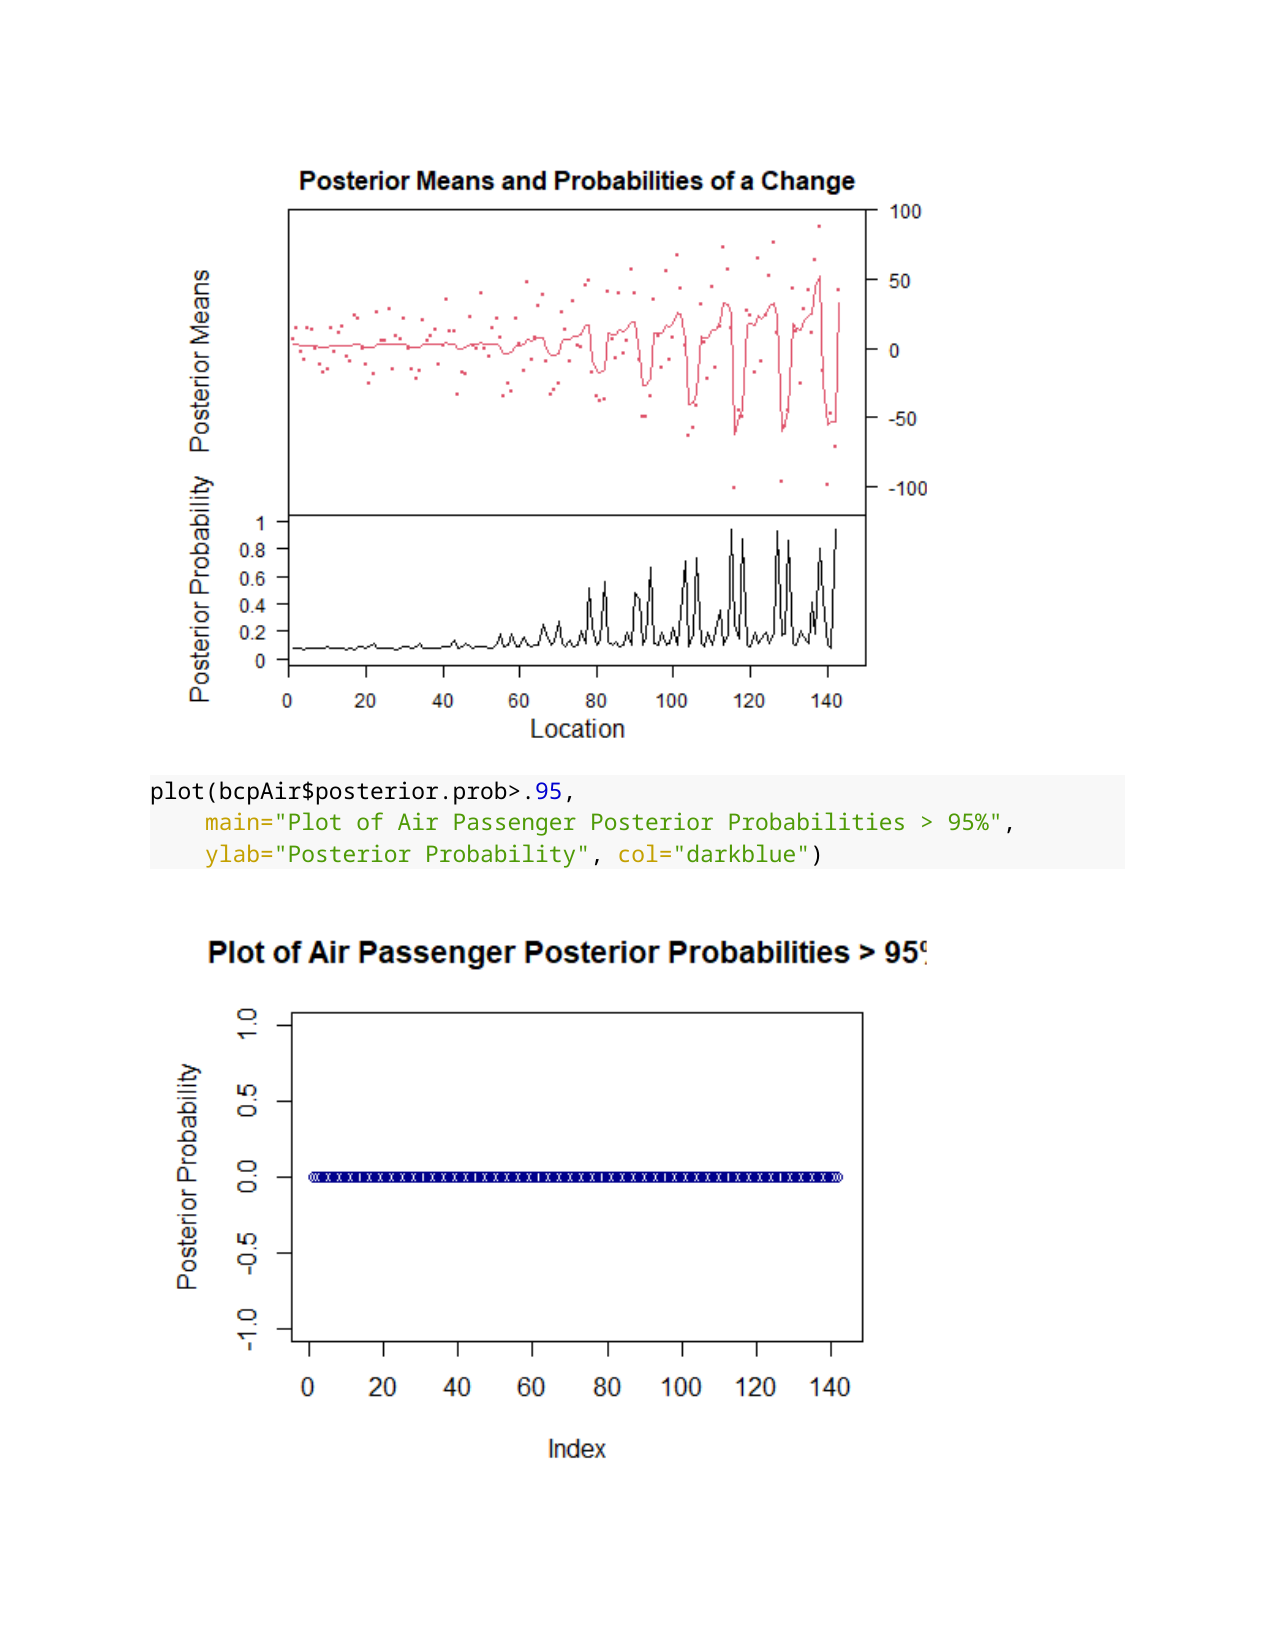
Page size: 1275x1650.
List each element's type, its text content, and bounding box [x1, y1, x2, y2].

picture [168, 889, 927, 1496]
picture [168, 150, 927, 757]
text plot(bcpAir$posterior.prob>.95, main="Plot of Air Passenger Posterior Probabilities > 95%", ylab="Posterior Probability", col="darkblue") [576, 775, 1125, 869]
